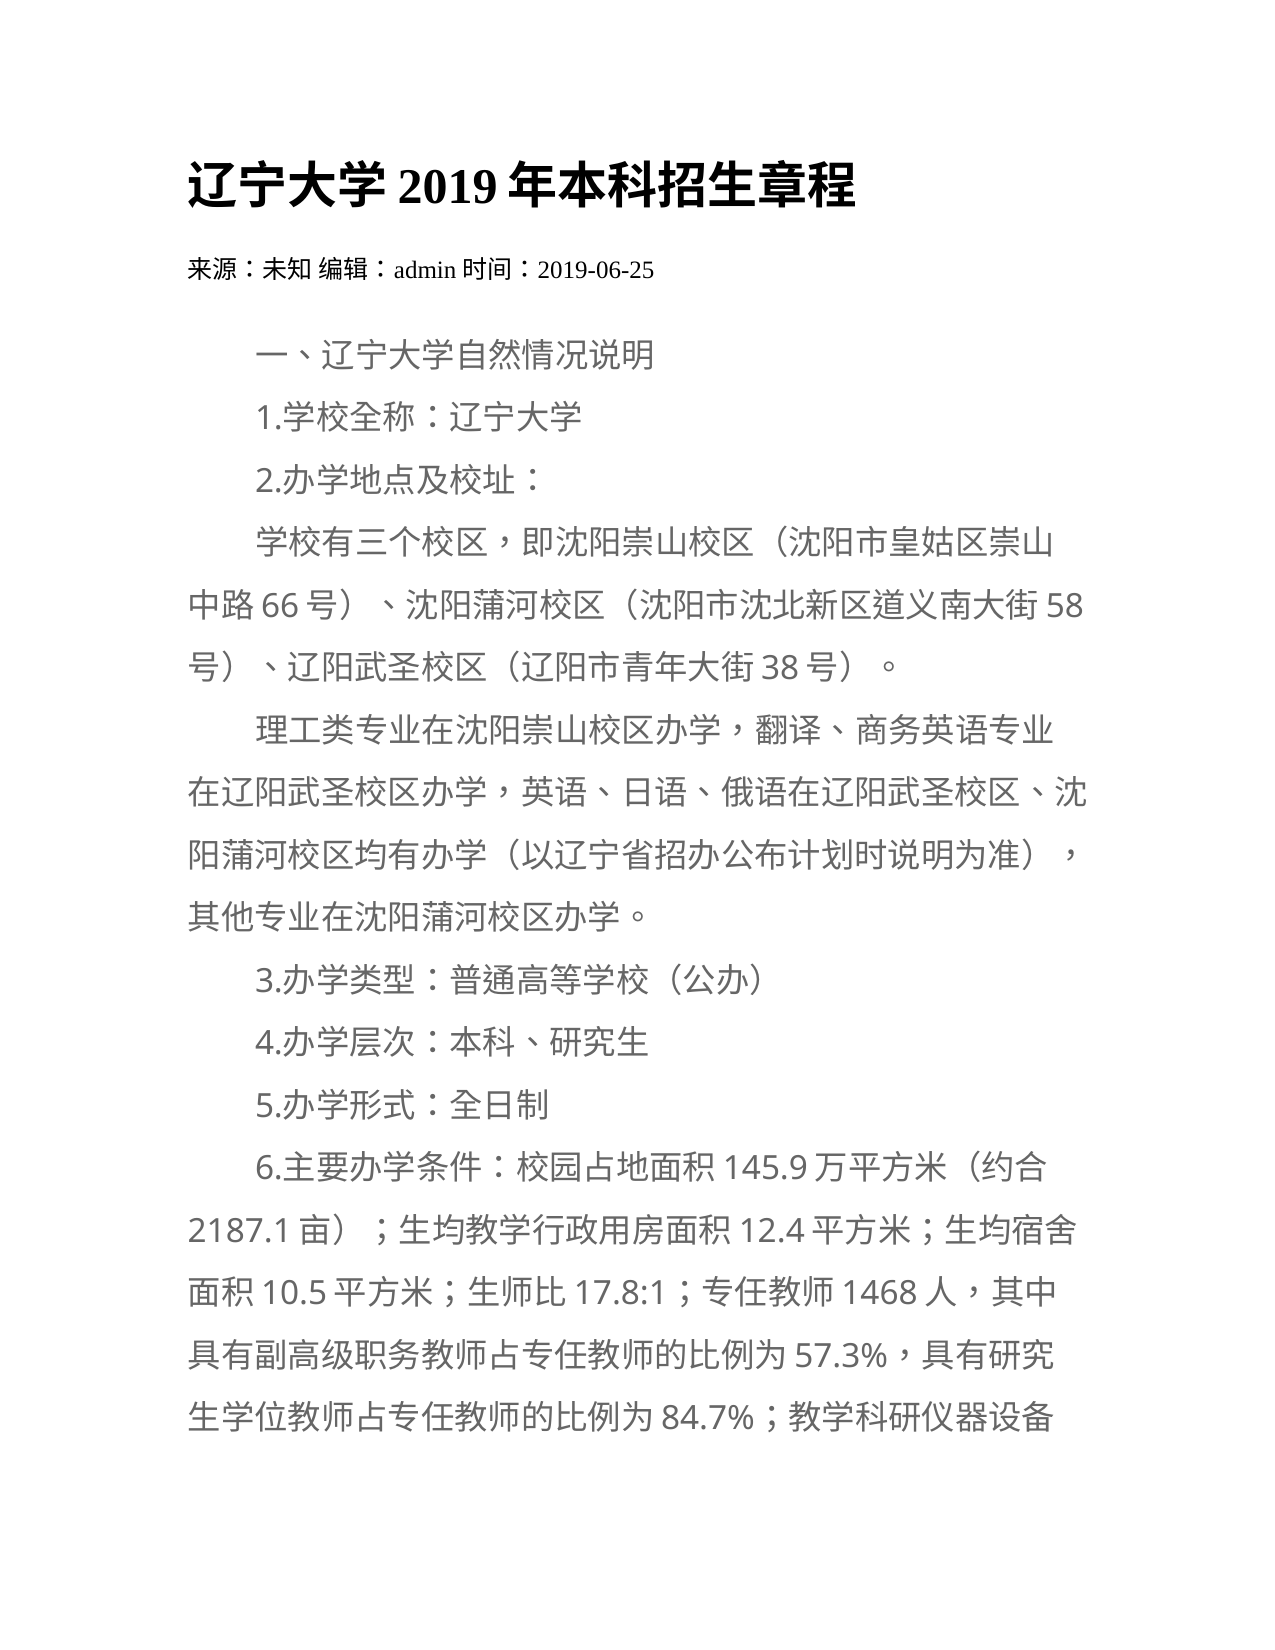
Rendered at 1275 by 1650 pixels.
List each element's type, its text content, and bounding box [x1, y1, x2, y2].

subtitle 辽宁大学2019年本科招生章程 [187, 150, 1087, 218]
text 一、辽宁大学自然情况说明 [187, 314, 1087, 377]
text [187, 1127, 1087, 1439]
text 4.办学层次：本科、研究生 [187, 1002, 1087, 1064]
text 1.学校全称：辽宁大学 [187, 377, 1087, 439]
text 3.办学类型：普通高等学校（公办） [187, 939, 1087, 1002]
text 5.办学形式：全日制 [187, 1064, 1087, 1127]
text 2.办学地点及校址： [187, 439, 1087, 502]
text 来源：未知 编辑：admin 时间：2019-06-25 [187, 252, 1087, 286]
text 学校有三个校区，即沈阳崇山校区（沈阳市皇姑区崇山中路66号）、沈阳蒲河校区（沈阳市沈北新区道义南大街58号）、辽阳武圣校区（辽阳市青年大街38号）。 [187, 502, 1087, 689]
text 理工类专业在沈阳崇山校区办学，翻译、商务英语专业在辽阳武圣校区办学，英语、日语、俄语在辽阳武圣校区、沈阳蒲河校区均有办学（以辽宁省招办公布计划时说明为准），其他专业在沈阳蒲河校区办学。 [187, 689, 1087, 939]
